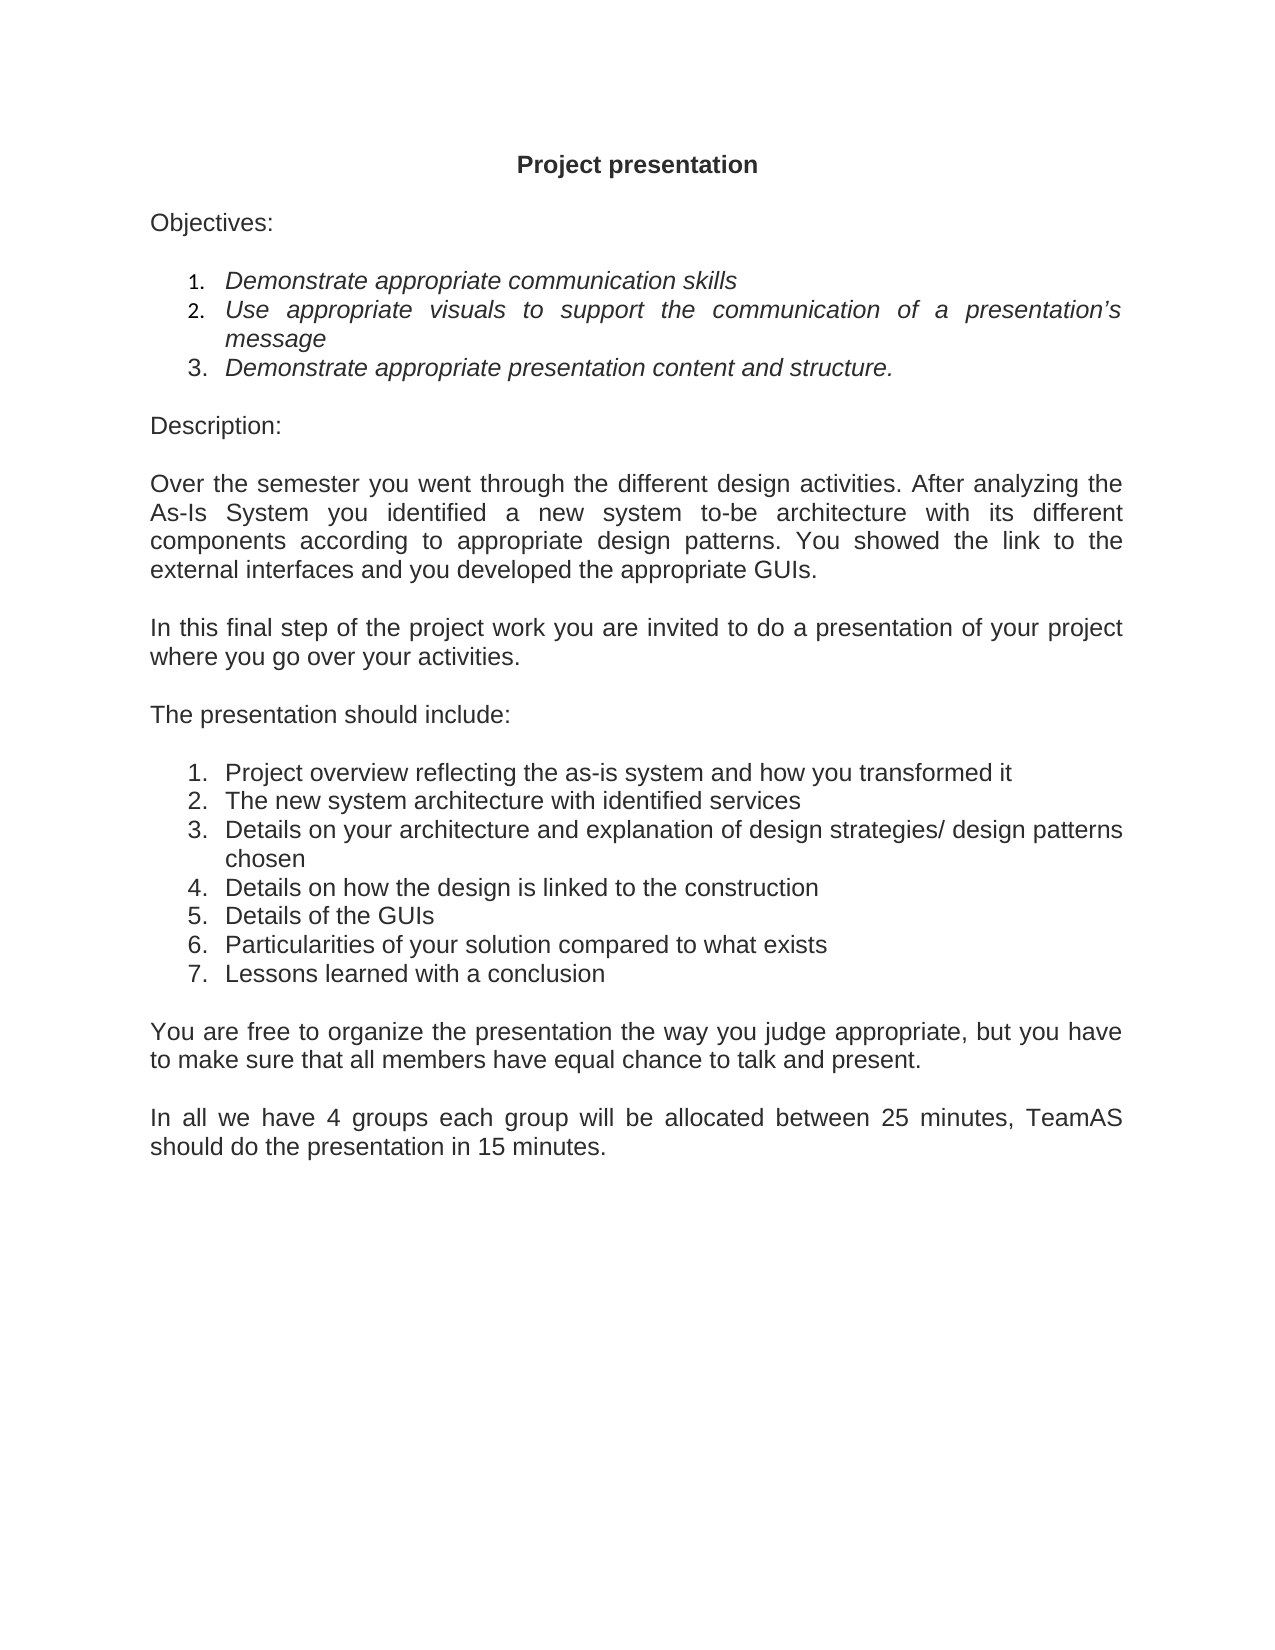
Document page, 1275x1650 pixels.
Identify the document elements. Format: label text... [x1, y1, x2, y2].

list Details on your architecture and explanation of design strategies/ design patterns chosen [187, 815, 1125, 872]
text You are free to organize the presentation the way you judge appropriate, but you have to make sure that all members have equal chance to talk and present. [150, 1017, 1125, 1074]
list Use appropriate visuals to support the communication of a presentation’s message [187, 295, 1125, 353]
list Lessons learned with a conclusion [187, 959, 1125, 987]
text Project presentation [150, 150, 1125, 179]
list Particularities of your solution compared to what exists [187, 930, 1125, 959]
text Over the semester you went through the different design activities. After analyzing the As-Is System you identified a new system to-be architecture with its different components according to appropriate design patterns. You showed the link to the external interfaces and you developed the appropriate GUIs. [150, 469, 1125, 584]
text Description: [150, 411, 1125, 439]
list The new system architecture with identified services [187, 786, 1125, 815]
text Objectives: [150, 208, 1125, 237]
text The presentation should include: [150, 699, 1125, 728]
list Details on how the design is linked to the construction [187, 872, 1125, 901]
text In this final step of the project work you are invited to do a presentation of your project where you go over your activities. [150, 613, 1125, 670]
list Demonstrate appropriate communication skills [187, 266, 1125, 295]
list Demonstrate appropriate presentation content and structure. [187, 353, 1125, 382]
text In all we have 4 groups each group will be allocated between 25 minutes, TeamAS should do the presentation in 15 minutes. [150, 1103, 1125, 1161]
list Details of the GUIs [187, 901, 1125, 930]
list Project overview reflecting the as-is system and how you transformed it [187, 757, 1125, 786]
